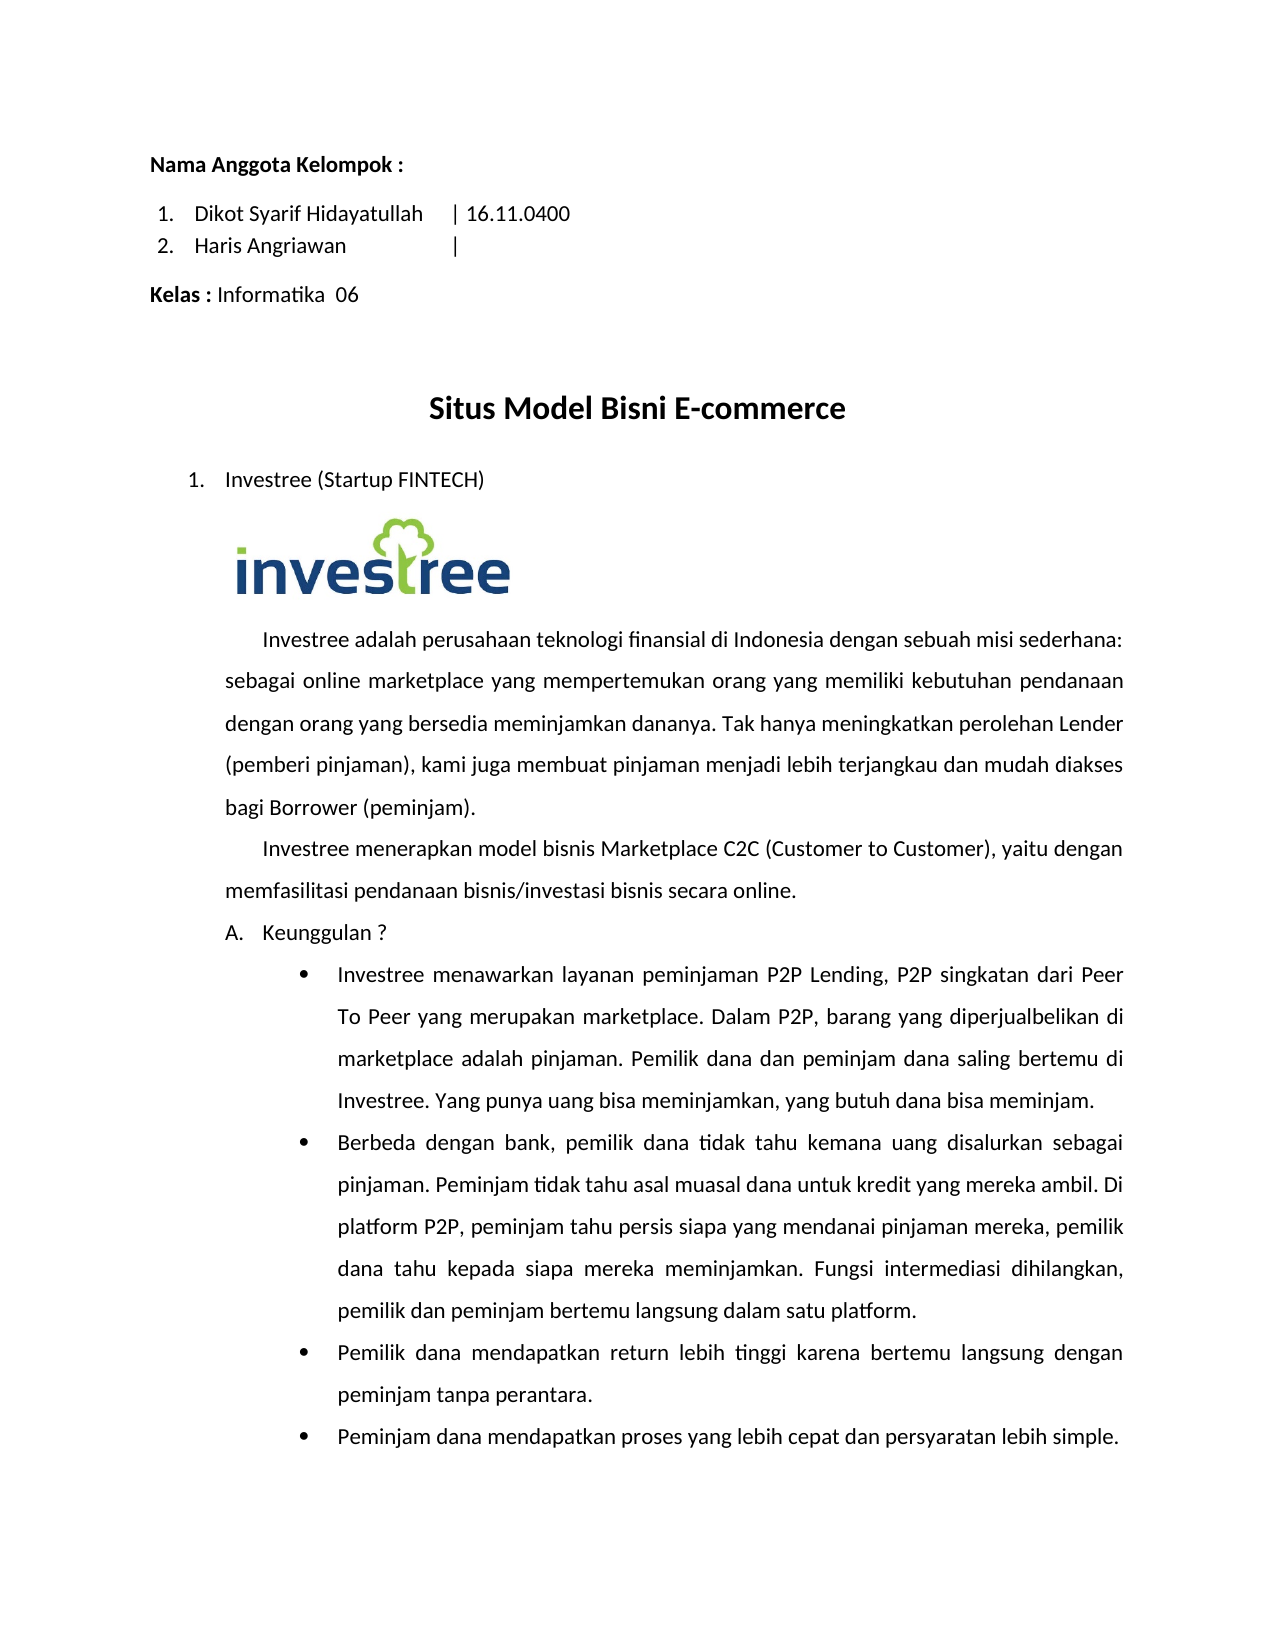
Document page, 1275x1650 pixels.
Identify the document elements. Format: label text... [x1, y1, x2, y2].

text Situs Model Bisni E-commerce [150, 387, 1125, 428]
list Investree (Startup FINTECH) [187, 465, 1125, 493]
list Peminjam dana mendapatkan proses yang lebih cepat dan persyaratan lebih simple. [300, 1422, 1125, 1450]
text Nama Anggota Kelompok : [150, 150, 1125, 178]
picture [225, 507, 520, 611]
text Kelas : Informatika 06 [150, 280, 1125, 308]
list Berbeda dengan bank, pemilik dana tidak tahu kemana uang disalurkan sebagai pinjaman. Peminjam tidak tahu asal muasal dana untuk kredit yang mereka ambil. Di platform P2P, peminjam tahu persis siapa yang mendanai pinjaman mereka, pemilik dana tahu kepada siapa mereka meminjamkan. Fungsi intermediasi dihilangkan, pemilik dan peminjam bertemu langsung dalam satu platform. [300, 1128, 1125, 1324]
list Keunggulan ? [225, 918, 1125, 947]
list Dikot Syarif Hidayatullah | 16.11.0400 [157, 199, 1125, 227]
list Investree menerapkan model bisnis Marketplace C2C (Customer to Customer), yaitu dengan memfasilitasi pendanaan bisnis/investasi bisnis secara online. [225, 834, 1125, 904]
list Investree adalah perusahaan teknologi finansial di Indonesia dengan sebuah misi sederhana: sebagai online marketplace yang mempertemukan orang yang memiliki kebutuhan pendanaan dengan orang yang bersedia meminjamkan dananya. Tak hanya meningkatkan perolehan Lender (pemberi pinjaman), kami juga membuat pinjaman menjadi lebih terjangkau dan mudah diakses bagi Borrower (peminjam). [225, 625, 1125, 821]
list Pemilik dana mendapatkan return lebih tinggi karena bertemu langsung dengan peminjam tanpa perantara. [300, 1338, 1125, 1408]
list Investree menawarkan layanan peminjaman P2P Lending, P2P singkatan dari Peer To Peer yang merupakan marketplace. Dalam P2P, barang yang diperjualbelikan di marketplace adalah pinjaman. Pemilik dana dan peminjam dana saling bertemu di Investree. Yang punya uang bisa meminjamkan, yang butuh dana bisa meminjam. [300, 961, 1125, 1114]
list Haris Angriawan | [157, 231, 1125, 259]
